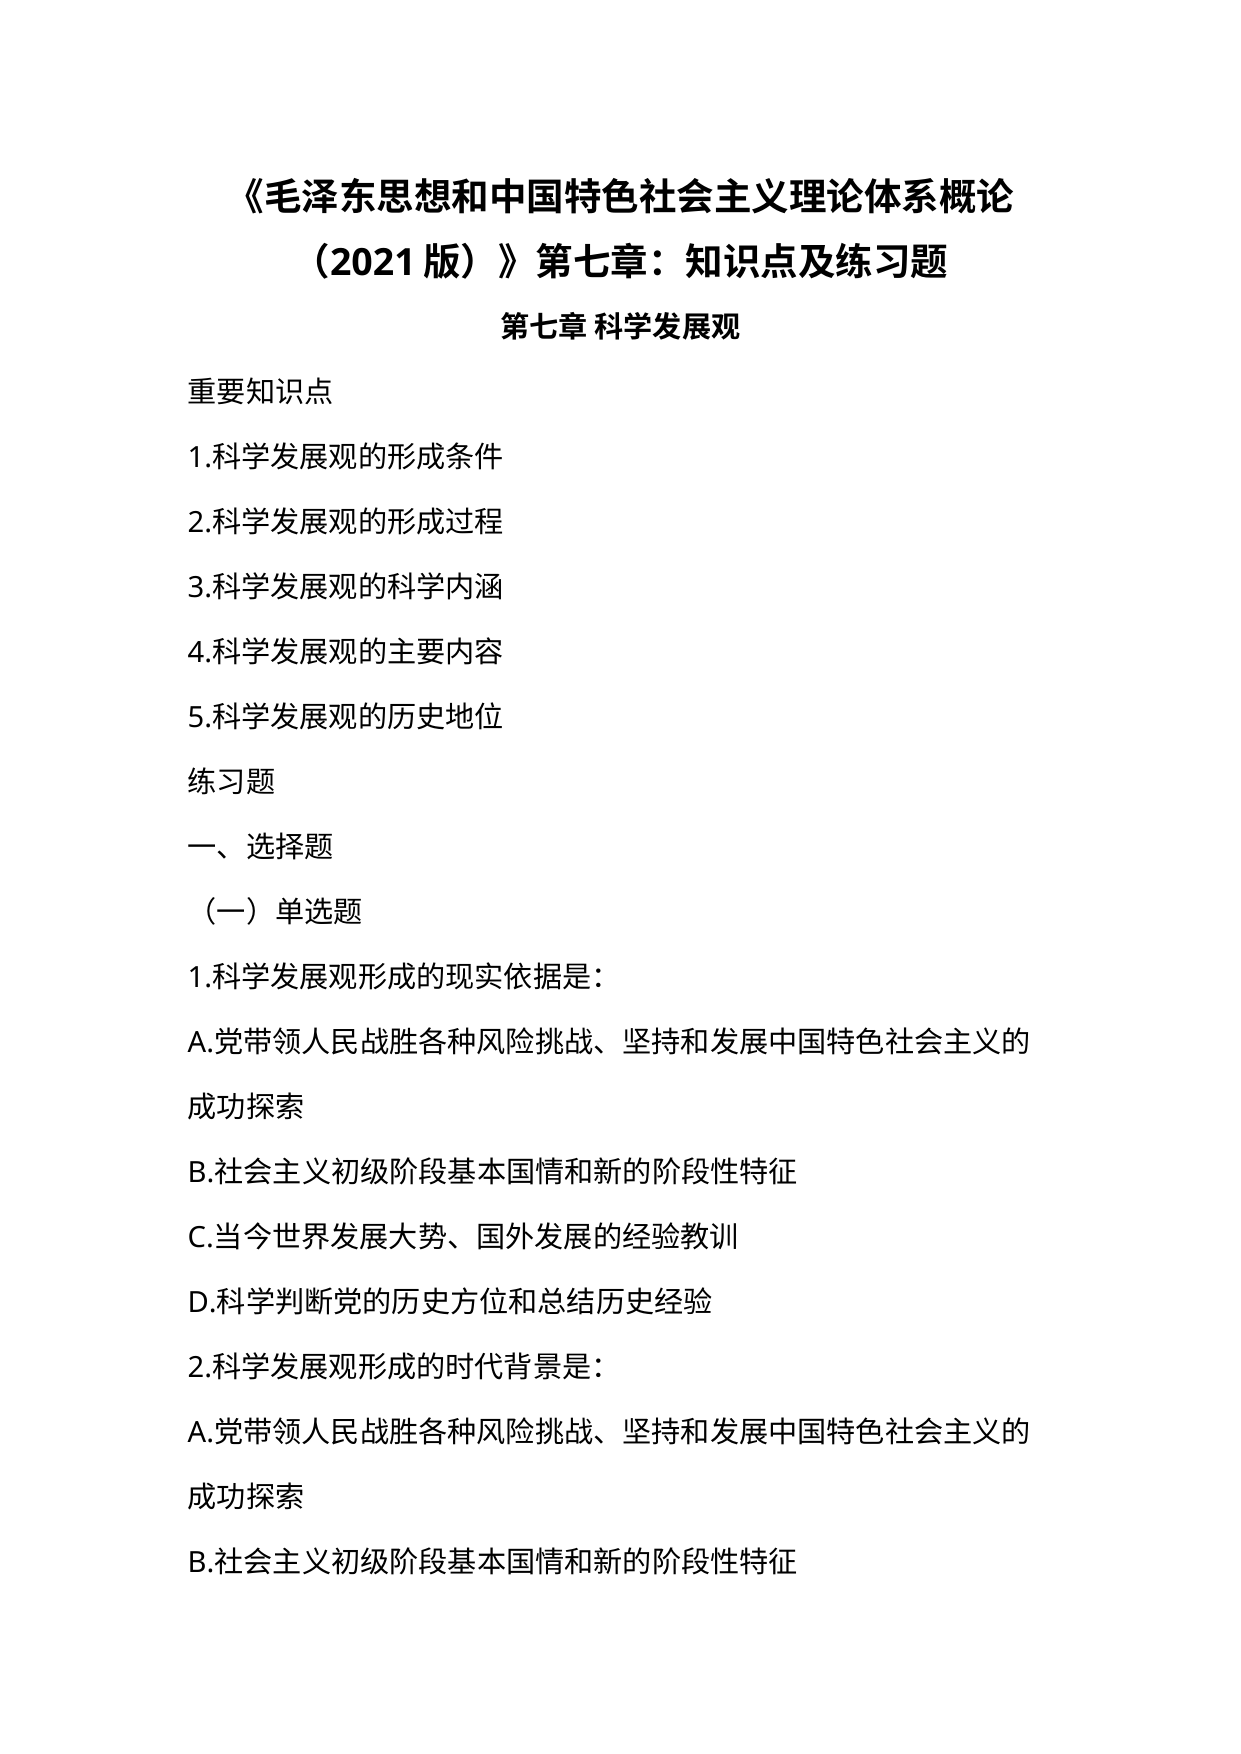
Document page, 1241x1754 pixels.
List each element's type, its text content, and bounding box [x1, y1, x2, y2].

text 一、选择题 （一）单选题 1.科学发展观形成的现实依据是： A.党带领人民战胜各种风险挑战、坚持和发展中国特色社会主义的成功探索 B.社会主义初级阶段基本国情和新的阶段性特征 C.当今世界发展大势、国外发展的经验教训 D.科学判断党的历史方位和总结历史经验 2.科学发展观形成的时代背景是： A.党带领人民战胜各种风险挑战、坚持和发展中国特色社会主义的成功探索 B.社会主义初级阶段基本国情和新的阶段性特征 [187, 812, 1053, 1592]
text 1.科学发展观的形成条件 2.科学发展观的形成过程 3.科学发展观的科学内涵 4.科学发展观的主要内容 5.科学发展观的历史地位 [187, 422, 1053, 747]
text 重要知识点 [187, 357, 1053, 422]
text 练习题 [187, 747, 1053, 812]
text 《毛泽东思想和中国特色社会主义理论体系概论（2021版）》第七章：知识点及练习题 [187, 162, 1053, 292]
text 第七章 科学发展观 [187, 292, 1053, 357]
